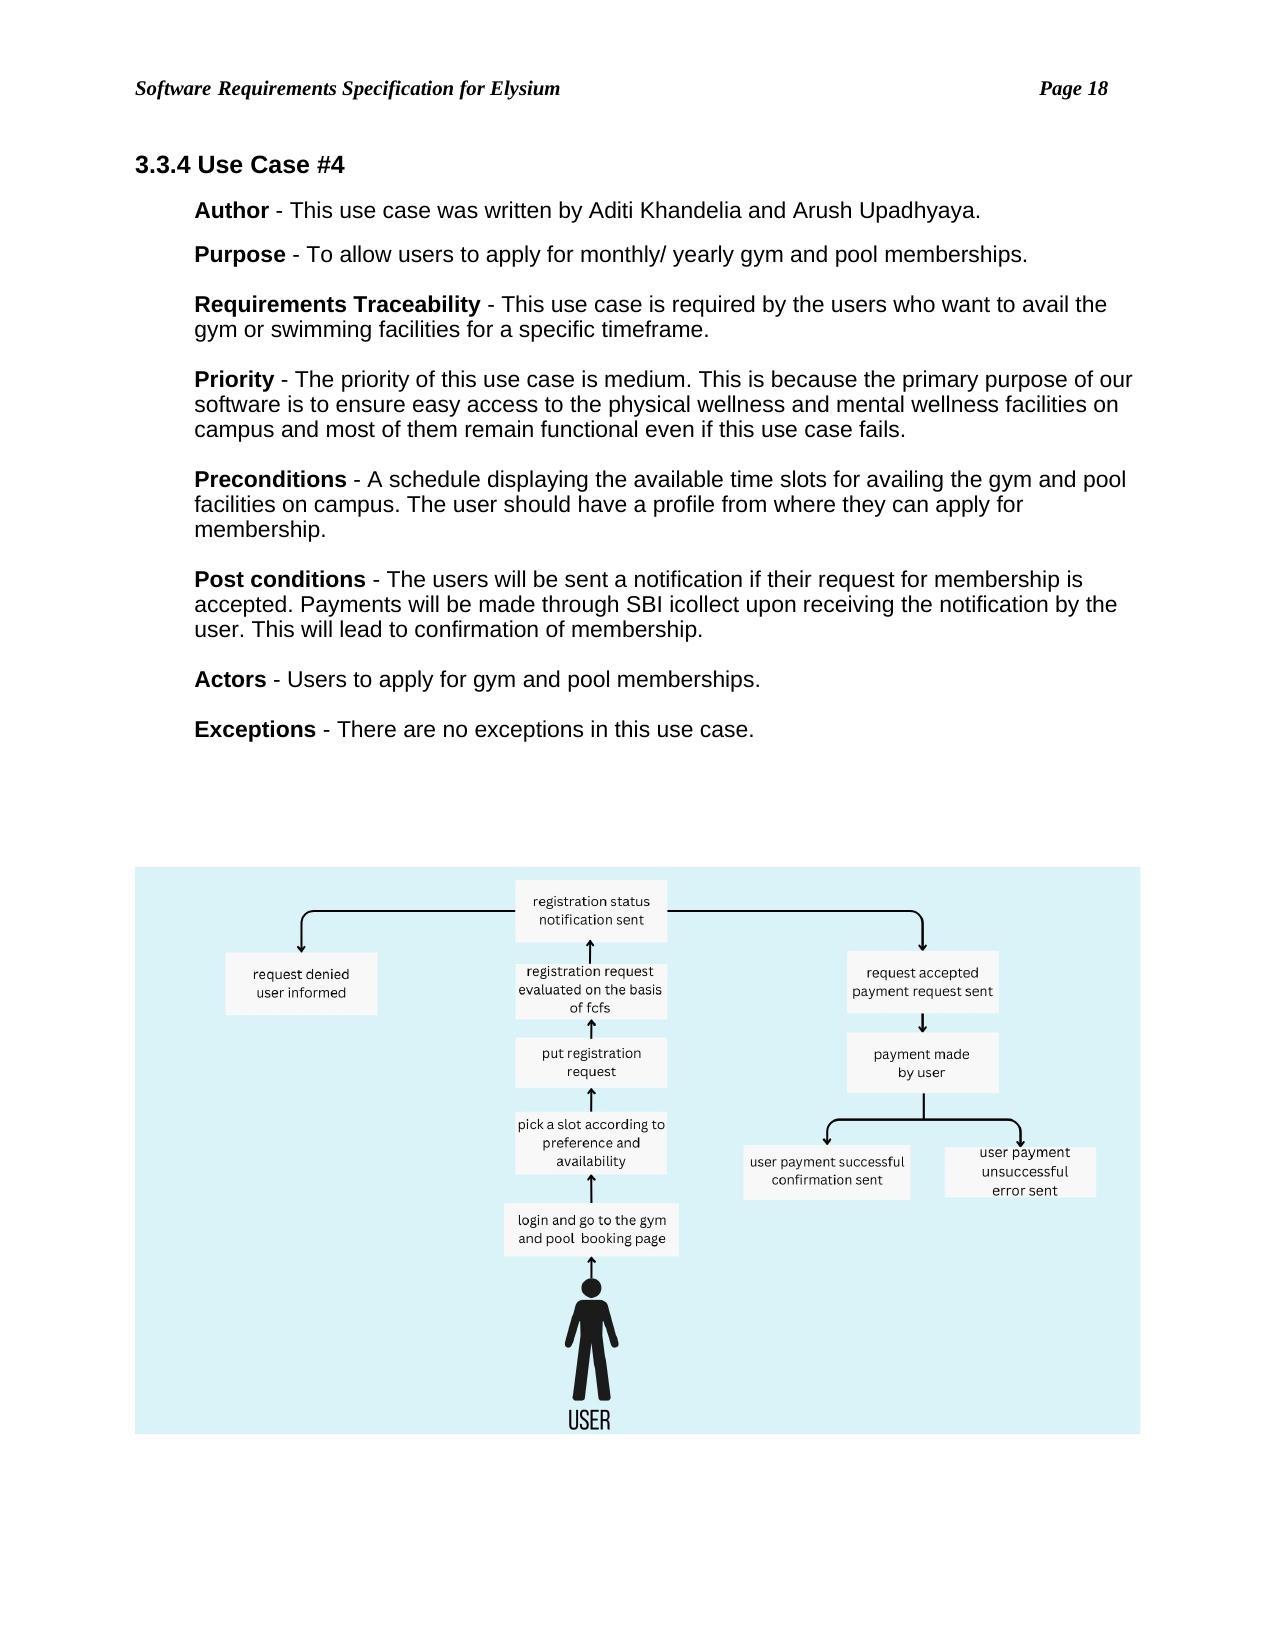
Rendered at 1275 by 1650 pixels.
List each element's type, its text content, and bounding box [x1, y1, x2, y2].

text Priority - The priority of this use case is medium. This is because the primary purpose of our software is to ensure easy access to the physical wellness and mental wellness facilities on campus and most of them remain functional even if this use case fails. [194, 367, 1142, 442]
picture [135, 867, 1141, 1434]
text Author - This use case was written by Aditi Khandelia and Arush Upadhyaya. [194, 197, 1142, 224]
subtitle 3.3.4 Use Case #4 [135, 150, 1142, 179]
text Actors - Users to apply for gym and pool memberships. [194, 667, 1142, 692]
text Preconditions - A schedule displaying the available time slots for availing the gym and pool facilities on campus. The user should have a profile from where they can apply for membership. [194, 467, 1142, 542]
text Exceptions - There are no exceptions in this use case. [194, 717, 1142, 742]
text Requirements Traceability - This use case is required by the users who want to avail the gym or swimming facilities for a specific timeframe. [194, 292, 1142, 342]
text Post conditions - The users will be sent a notification if their request for membership is accepted. Payments will be made through SBI icollect upon receiving the notification by the user. This will lead to confirmation of membership. [194, 567, 1142, 642]
text Purpose - To allow users to apply for monthly/ yearly gym and pool memberships. [194, 242, 1142, 267]
